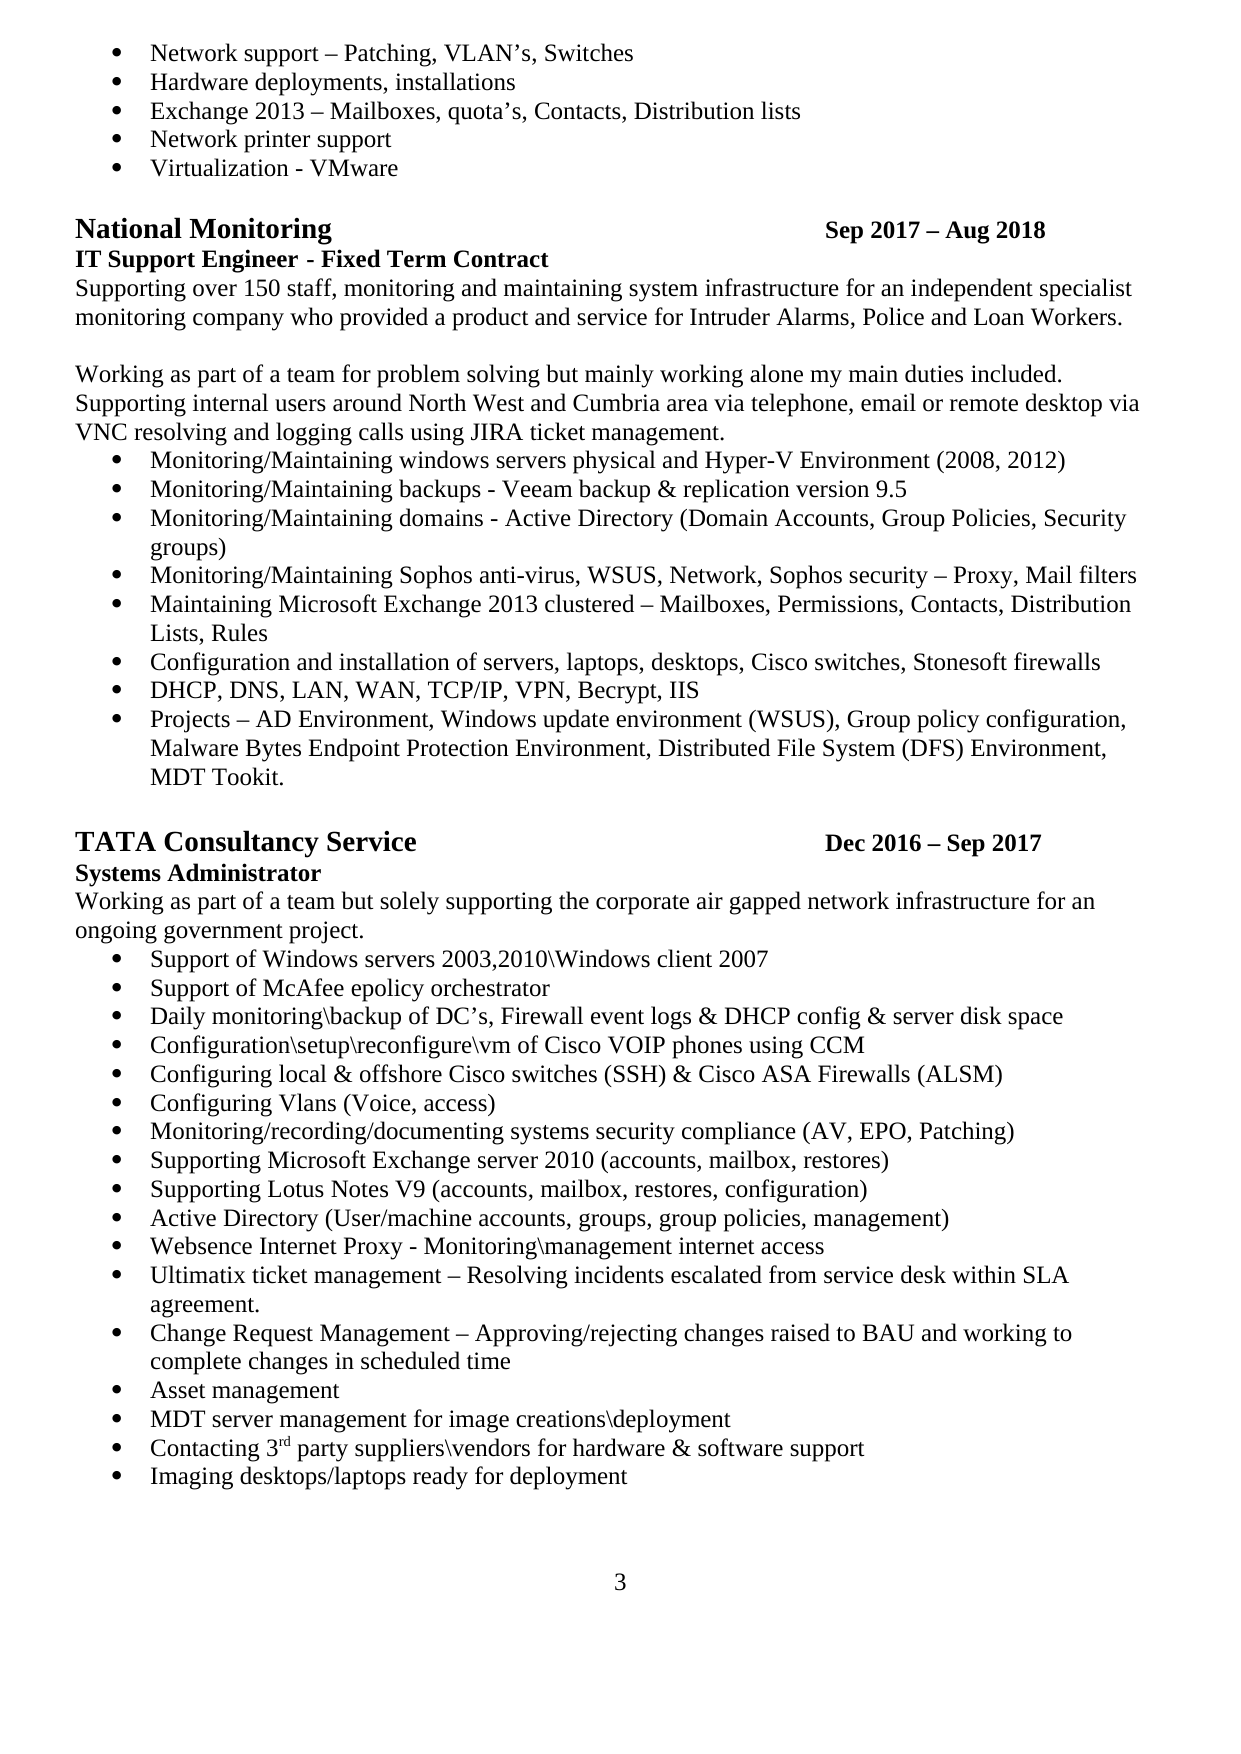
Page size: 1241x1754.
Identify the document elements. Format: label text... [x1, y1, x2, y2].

list Support of McAfee epolicy orchestrator [112, 973, 1165, 1001]
list MDT server management for image creations\deployment [112, 1404, 1165, 1433]
list Imaging desktops/laptops ready for deployment [112, 1461, 1165, 1490]
list Virtualization - VMware [112, 153, 1165, 182]
text Working as part of a team but solely supporting the corporate air gapped network infrastructure for an ongoing government project. [75, 886, 1165, 944]
list Supporting Microsoft Exchange server 2010 (accounts, mailbox, restores) [112, 1145, 1165, 1174]
list DHCP, DNS, LAN, WAN, TCP/IP, VPN, Becrypt, IIS [112, 676, 1165, 704]
text Working as part of a team for problem solving but mainly working alone my main duties included. Supporting internal users around North West and Cumbria area via telephone, email or remote desktop via VNC resolving and logging calls using JIRA ticket management. [75, 359, 1165, 446]
list Monitoring/Maintaining domains - Active Directory (Domain Accounts, Group Policies, Security groups) [112, 503, 1165, 561]
list Monitoring/Maintaining backups - Veeam backup & replication version 9.5 [112, 474, 1165, 503]
list Change Request Management – Approving/rejecting changes raised to BAU and working to complete changes in scheduled time [112, 1318, 1165, 1375]
list Configuring local & offshore Cisco switches (SSH) & Cisco ASA Firewalls (ALSM) [112, 1059, 1165, 1088]
list Websence Internet Proxy - Monitoring\management internet access [112, 1231, 1165, 1260]
text IT Support Engineer - Fixed Term Contract [75, 244, 1165, 273]
list Projects – AD Environment, Windows update environment (WSUS), Group policy configuration, Malware Bytes Endpoint Protection Environment, Distributed File System (DFS) Environment, MDT Tookit. [112, 704, 1165, 791]
list Daily monitoring\backup of DC’s, Firewall event logs & DHCP config & server disk space [112, 1001, 1165, 1030]
list Network printer support [112, 124, 1165, 153]
list Configuration\setup\reconfigure\vm of Cisco VOIP phones using CCM [112, 1030, 1165, 1059]
list Ultimatix ticket management – Resolving incidents escalated from service desk within SLA agreement. [112, 1260, 1165, 1318]
list Hardware deployments, installations [112, 67, 1165, 96]
list Monitoring/Maintaining Sophos anti-virus, WSUS, Network, Sophos security – Proxy, Mail filters [112, 561, 1165, 589]
list Maintaining Microsoft Exchange 2013 clustered – Mailboxes, Permissions, Contacts, Distribution Lists, Rules [112, 589, 1165, 647]
list Active Directory (User/machine accounts, groups, group policies, management) [112, 1203, 1165, 1231]
list Asset management [112, 1375, 1165, 1404]
text National Monitoring Sep 2017 – Aug 2018 [75, 211, 1165, 244]
list Network support – Patching, VLAN’s, Switches [112, 38, 1165, 67]
list Contacting 3rd party suppliers\vendors for hardware & software support [112, 1433, 1165, 1461]
text Supporting over 150 staff, monitoring and maintaining system infrastructure for an independent specialist monitoring company who provided a product and service for Intruder Alarms, Police and Loan Workers. [75, 273, 1165, 331]
list Configuration and installation of servers, laptops, desktops, Cisco switches, Stonesoft firewalls [112, 647, 1165, 676]
list Configuring Vlans (Voice, access) [112, 1088, 1165, 1116]
list Monitoring/recording/documenting systems security compliance (AV, EPO, Patching) [112, 1116, 1165, 1145]
list Supporting Lotus Notes V9 (accounts, mailbox, restores, configuration) [112, 1174, 1165, 1203]
list Exchange 2013 – Mailboxes, quota’s, Contacts, Distribution lists [112, 96, 1165, 124]
text TATA Consultancy Service Dec 2016 – Sep 2017 [75, 824, 1165, 858]
list Support of Windows servers 2003,2010\Windows client 2007 [112, 944, 1165, 973]
text Systems Administrator [75, 858, 1165, 886]
list Monitoring/Maintaining windows servers physical and Hyper-V Environment (2008, 2012) [112, 446, 1165, 474]
